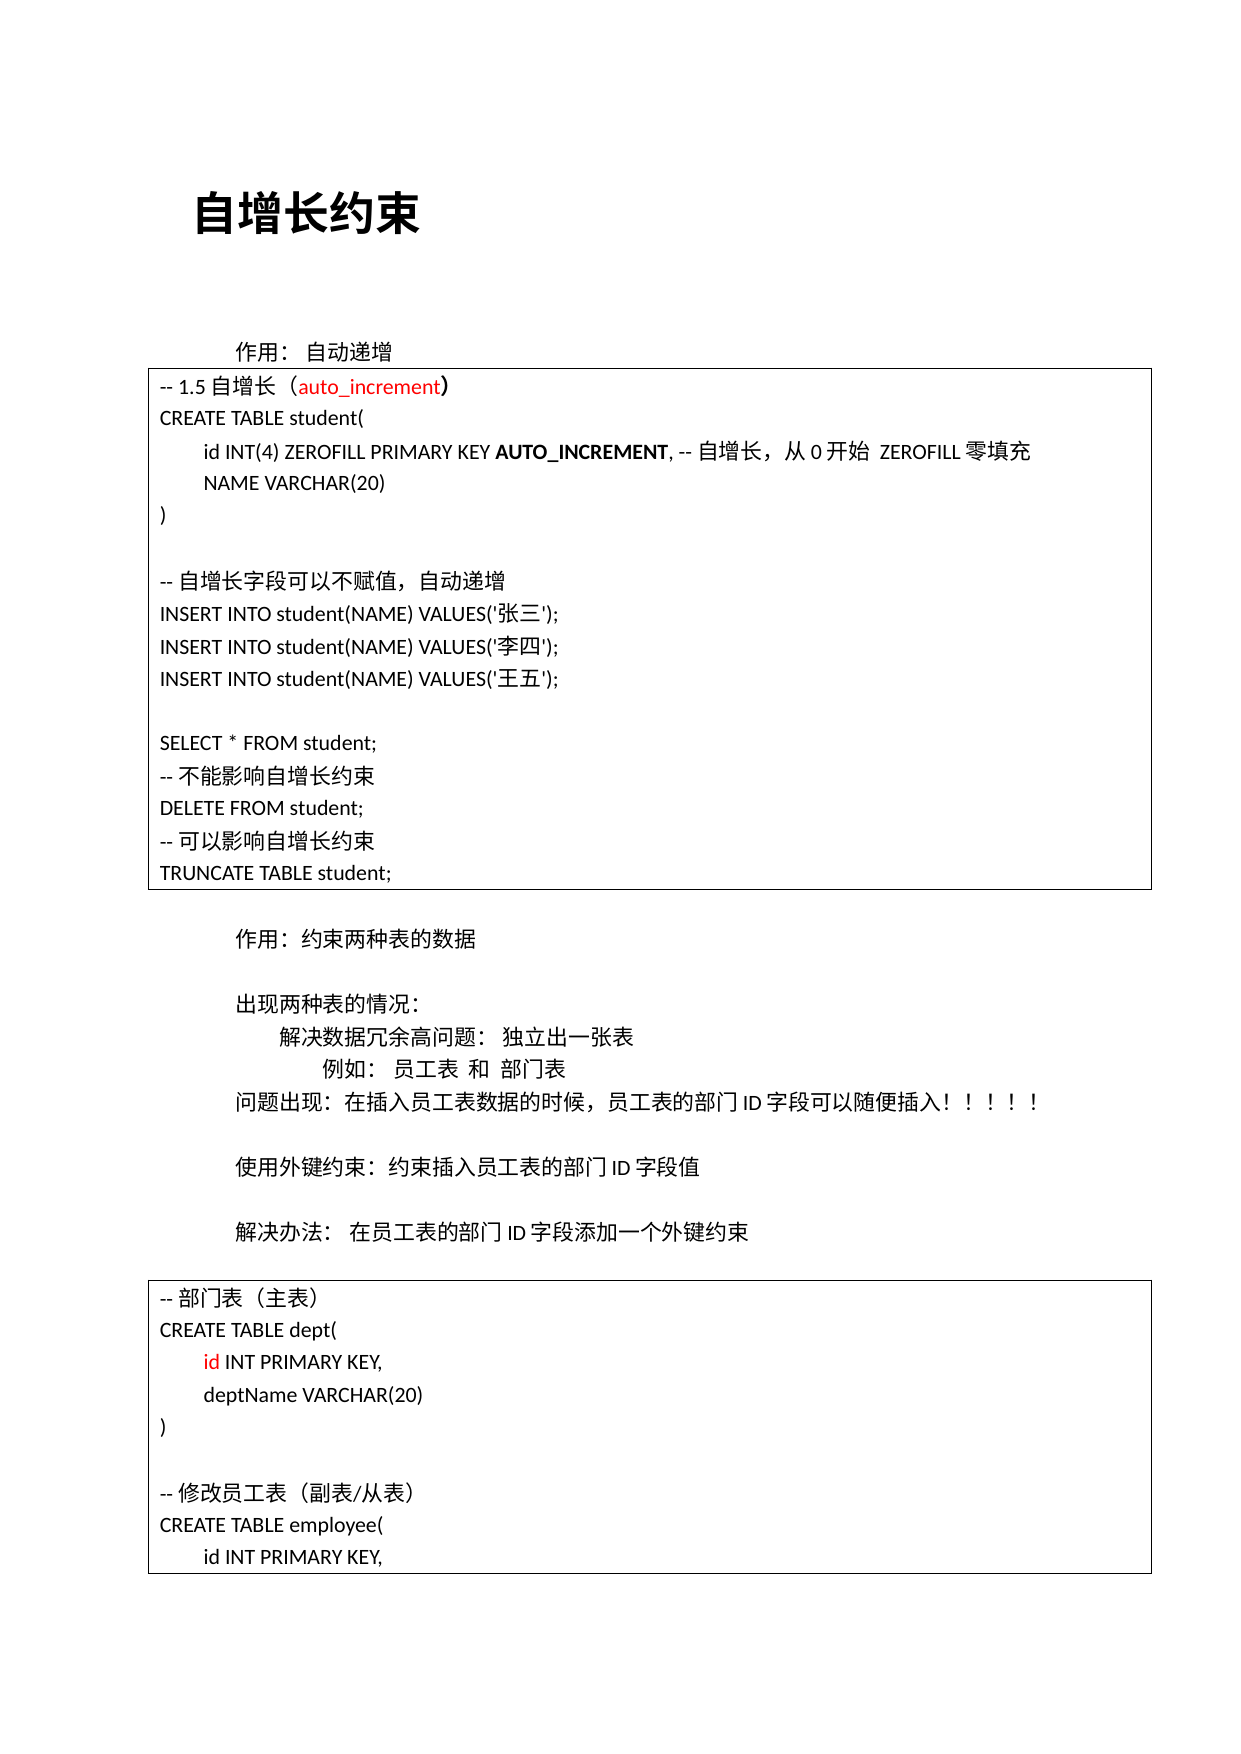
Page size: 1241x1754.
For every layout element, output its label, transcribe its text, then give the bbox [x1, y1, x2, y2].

table_header -- 1.5 自增长（auto_increment） CREATE TABLE student( id INT(4) ZEROFILL PRIMARY KEY AUTO_INCREMENT, -- 自增长，从0开始 ZEROFILL 零填充 NAME VARCHAR(20) ) -- 自增长字段可以不赋值，自动递增 INSERT INTO student(NAME) VALUES('张三'); INSERT INTO student(NAME) VALUES('李四'); INSERT INTO student(NAME) VALUES('王五'); SELECT * FROM student; -- 不能影响自增长约束 DELETE FROM student; -- 可以影响自增长约束 TRUNCATE TABLE student; [149, 369, 1151, 888]
subtitle 自增长约束 [148, 162, 1152, 259]
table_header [149, 1281, 1151, 1573]
text 解决办法： 在员工表的部门ID字段添加一个外键约束 [148, 1214, 1152, 1247]
text 例如： 员工表 和 部门表 [148, 1052, 1152, 1084]
text 作用： 自动递增 [148, 335, 1152, 367]
text 出现两种表的情况： [148, 987, 1152, 1019]
text 解决数据冗余高问题： 独立出一张表 [148, 1019, 1152, 1052]
text 作用：约束两种表的数据 [148, 922, 1152, 954]
text 使用外键约束：约束插入员工表的部门ID字段值 [148, 1149, 1152, 1182]
text 问题出现：在插入员工表数据的时候，员工表的部门ID字段可以随便插入！！！！！ [148, 1084, 1152, 1117]
